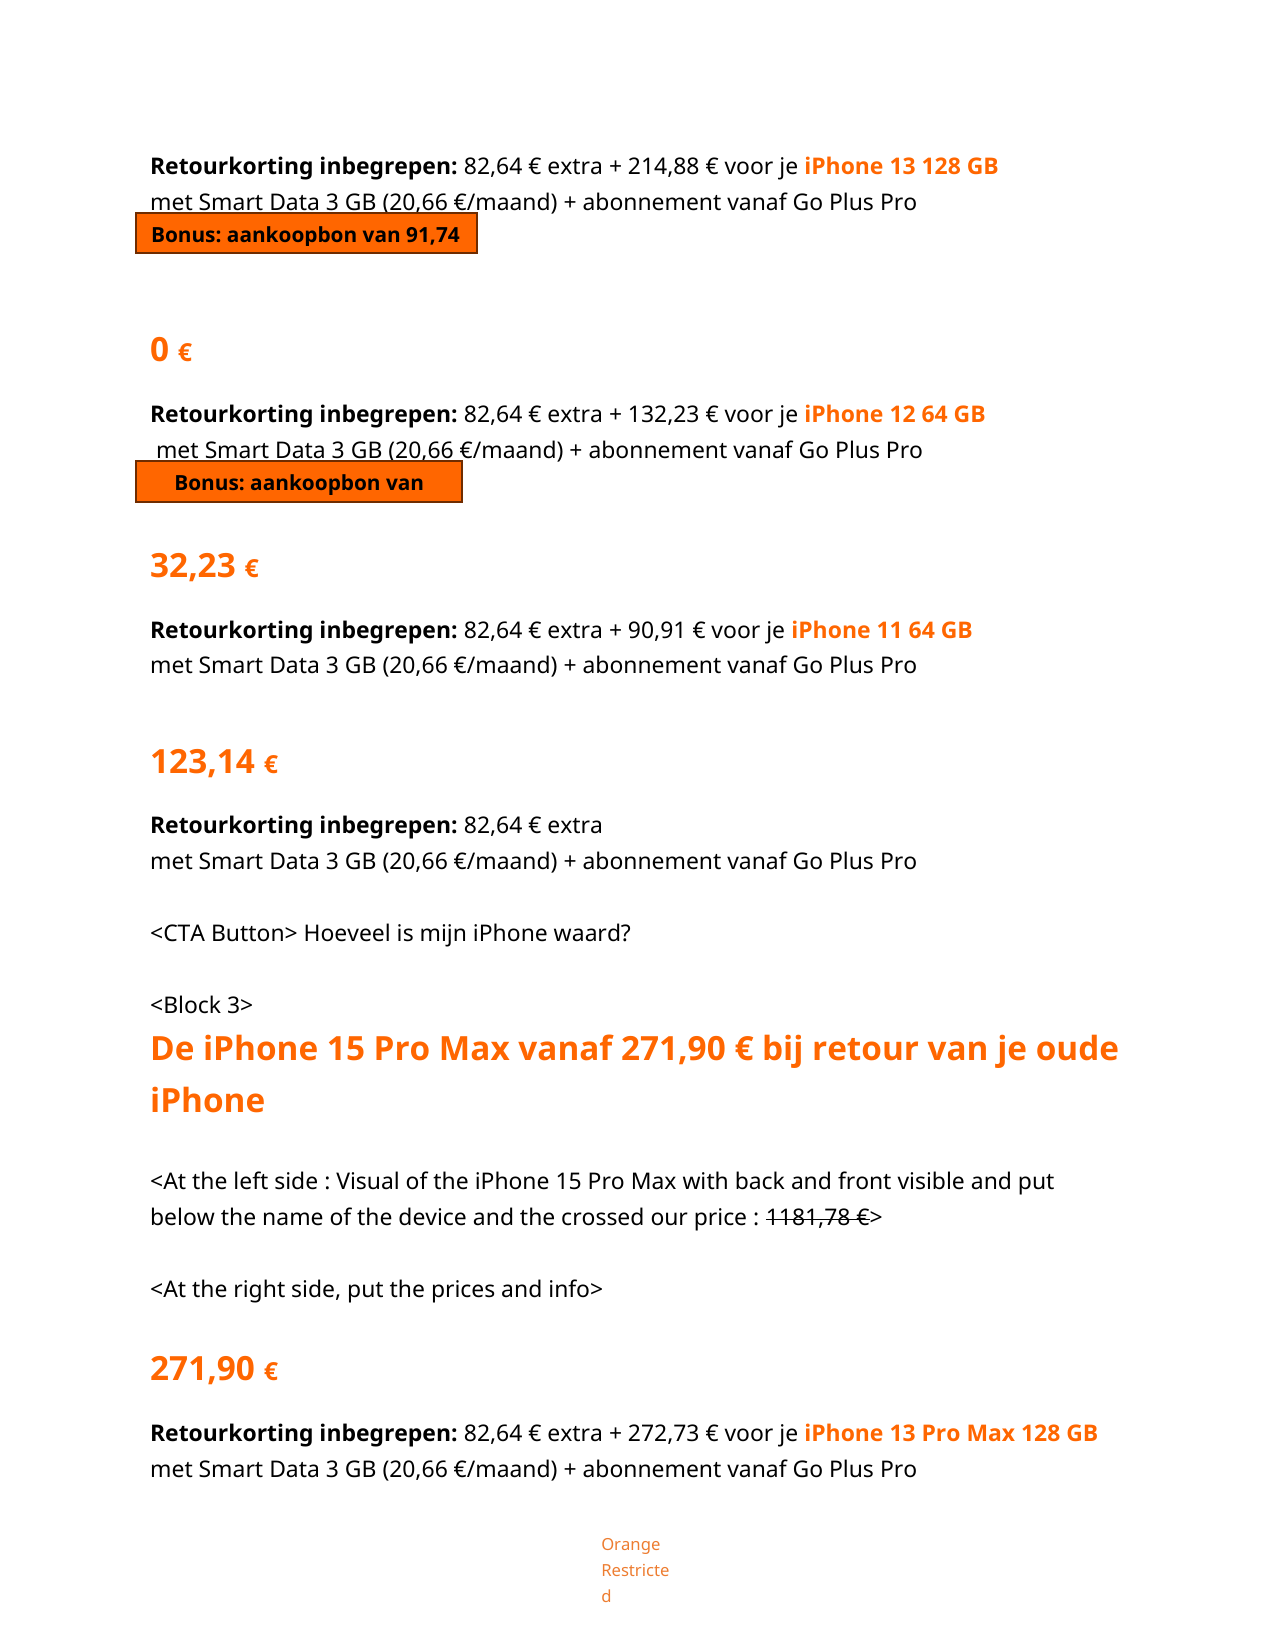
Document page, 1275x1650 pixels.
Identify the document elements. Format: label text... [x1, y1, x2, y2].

text <At the right side, put the prices and info> [150, 1273, 1125, 1304]
text 271,90 € [150, 1345, 1125, 1390]
text Retourkorting inbegrepen: 82,64 € extra + 272,73 € voor je iPhone 13 Pro Max 128 GB [150, 1417, 1125, 1448]
text Retourkorting inbegrepen: 82,64 € extra + 132,23 € voor je iPhone 12 64 GB [150, 398, 1125, 429]
text 32,23 € [150, 542, 1125, 587]
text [150, 1453, 1125, 1484]
text 123,14 € [150, 738, 1125, 783]
text met Smart Data 3 GB (20,66 €/maand) + abonnement vanaf Go Plus Pro [150, 845, 1125, 877]
text Retourkorting inbegrepen: 82,64 € extra [150, 809, 1125, 841]
text 0 € [150, 326, 1125, 372]
text Retourkorting inbegrepen: 82,64 € extra + 90,91 € voor je iPhone 11 64 GB [150, 613, 1125, 645]
text De iPhone 15 Pro Max vanaf 271,90 € bij retour van je oude iPhone [150, 1025, 1125, 1123]
text <CTA Button> Hoeveel is mijn iPhone waard? [150, 917, 1125, 948]
text met Smart Data 3 GB (20,66 €/maand) + abonnement vanaf Go Plus Pro [150, 649, 1125, 681]
text <At the left side : Visual of the iPhone 15 Pro Max with back and front visible and put below the name of the device and the crossed our price : 1181,78 €> [150, 1165, 1125, 1232]
text <Block 3> [150, 989, 1125, 1020]
text met Smart Data 3 GB (20,66 €/maand) + abonnement vanaf Go Plus Pro [150, 434, 1125, 465]
text met Smart Data 3 GB (20,66 €/maand) + abonnement vanaf Go Plus Pro [150, 186, 1125, 217]
text Retourkorting inbegrepen: 82,64 € extra + 214,88 € voor je iPhone 13 128 GB [150, 150, 1125, 181]
